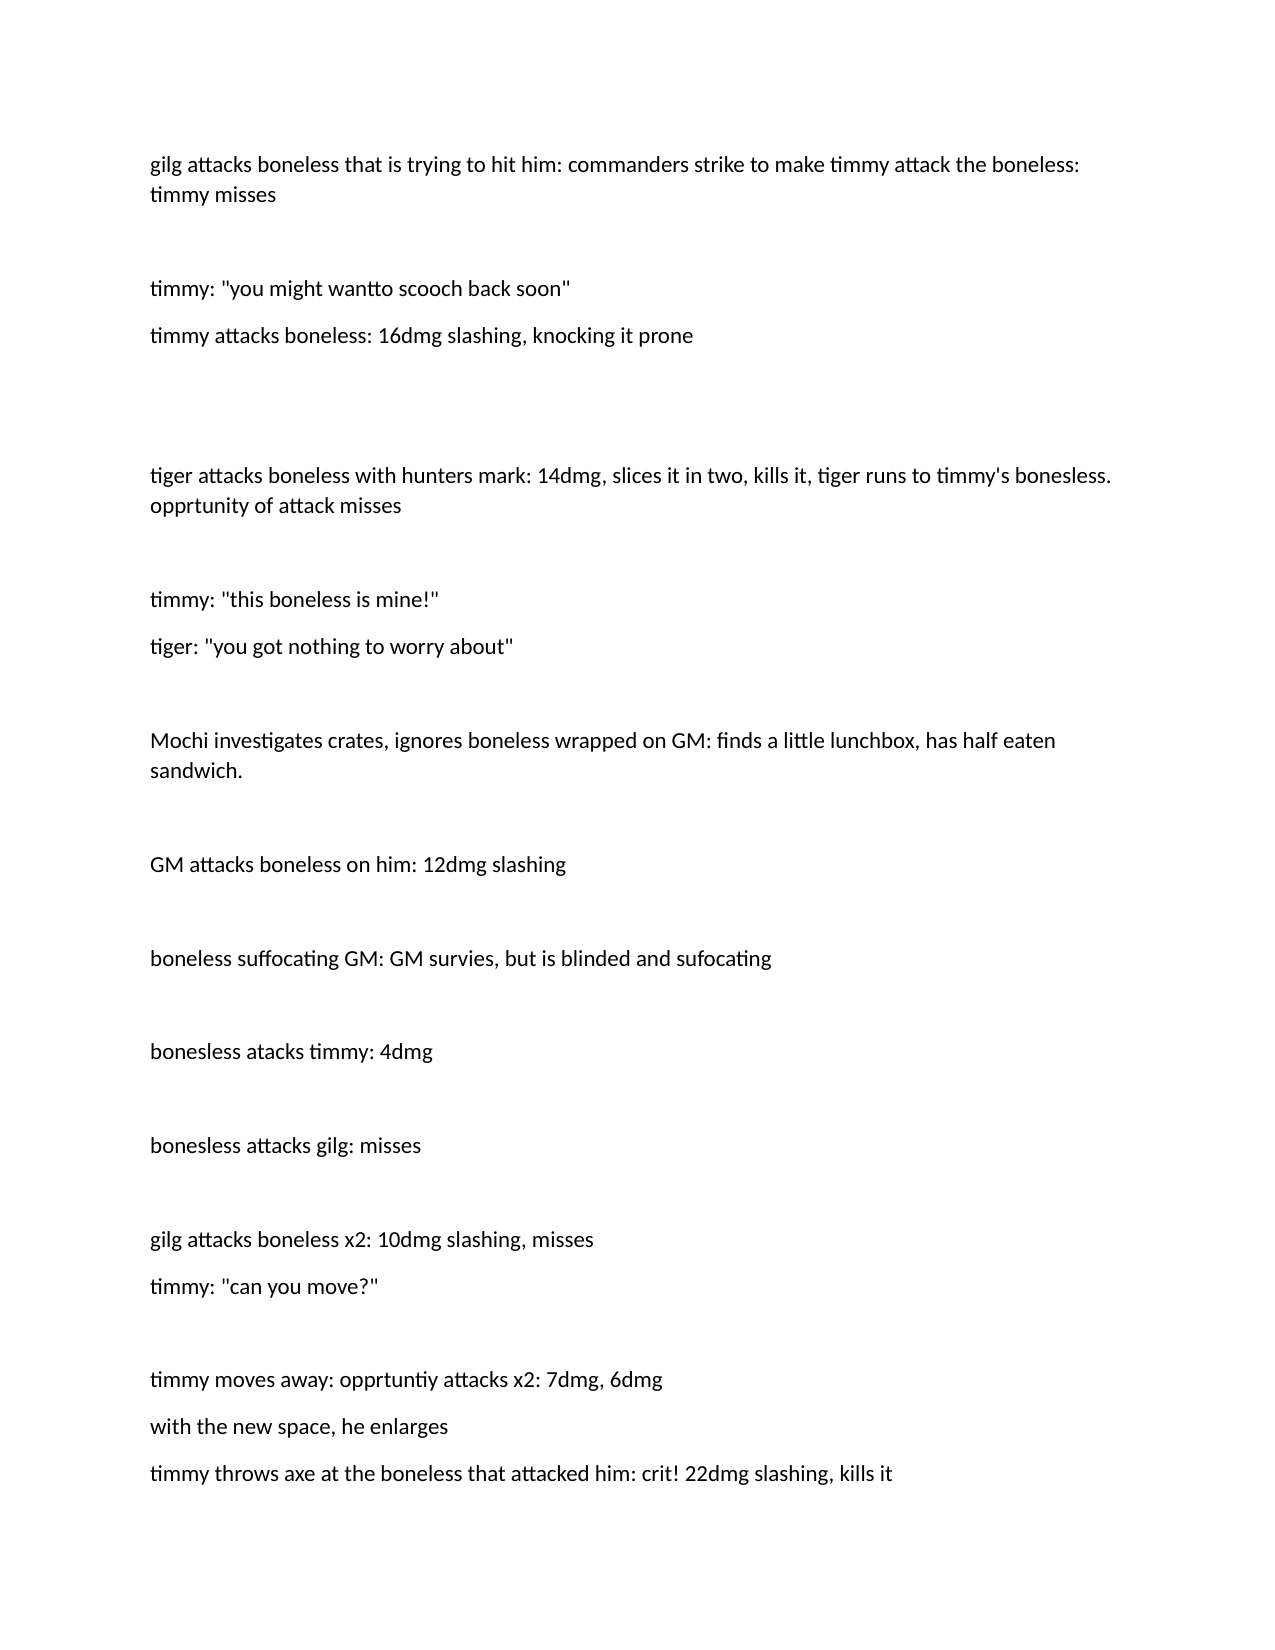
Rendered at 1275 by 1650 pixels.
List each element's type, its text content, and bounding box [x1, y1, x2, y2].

text timmy attacks boneless: 16dmg slashing, knocking it prone [150, 321, 1125, 349]
text boneless suffocating GM: GM survies, but is blinded and sufocating [150, 944, 1125, 972]
text timmy: "this boneless is mine!" [150, 585, 1125, 613]
text timmy: "can you move?" [150, 1272, 1125, 1300]
text tiger: "you got nothing to worry about" [150, 632, 1125, 660]
text gilg attacks boneless x2: 10dmg slashing, misses [150, 1225, 1125, 1253]
text gilg attacks boneless that is trying to hit him: commanders strike to make timmy attack the boneless: timmy misses [150, 150, 1125, 208]
text tiger attacks boneless with hunters mark: 14dmg, slices it in two, kills it, tiger runs to timmy's bonesless. opprtunity of attack misses [150, 461, 1125, 520]
text timmy moves away: opprtuntiy attacks x2: 7dmg, 6dmg [150, 1366, 1125, 1394]
text GM attacks boneless on him: 12dmg slashing [150, 850, 1125, 878]
text bonesless atacks timmy: 4dmg [150, 1037, 1125, 1066]
text timmy throws axe at the boneless that attacked him: crit! 22dmg slashing, kills it [150, 1459, 1125, 1487]
text bonesless attacks gilg: misses [150, 1131, 1125, 1159]
text Mochi investigates crates, ignores boneless wrapped on GM: finds a little lunchbox, has half eaten sandwich. [150, 726, 1125, 784]
text timmy: "you might wantto scooch back soon" [150, 274, 1125, 302]
text with the new space, he enlarges [150, 1412, 1125, 1441]
